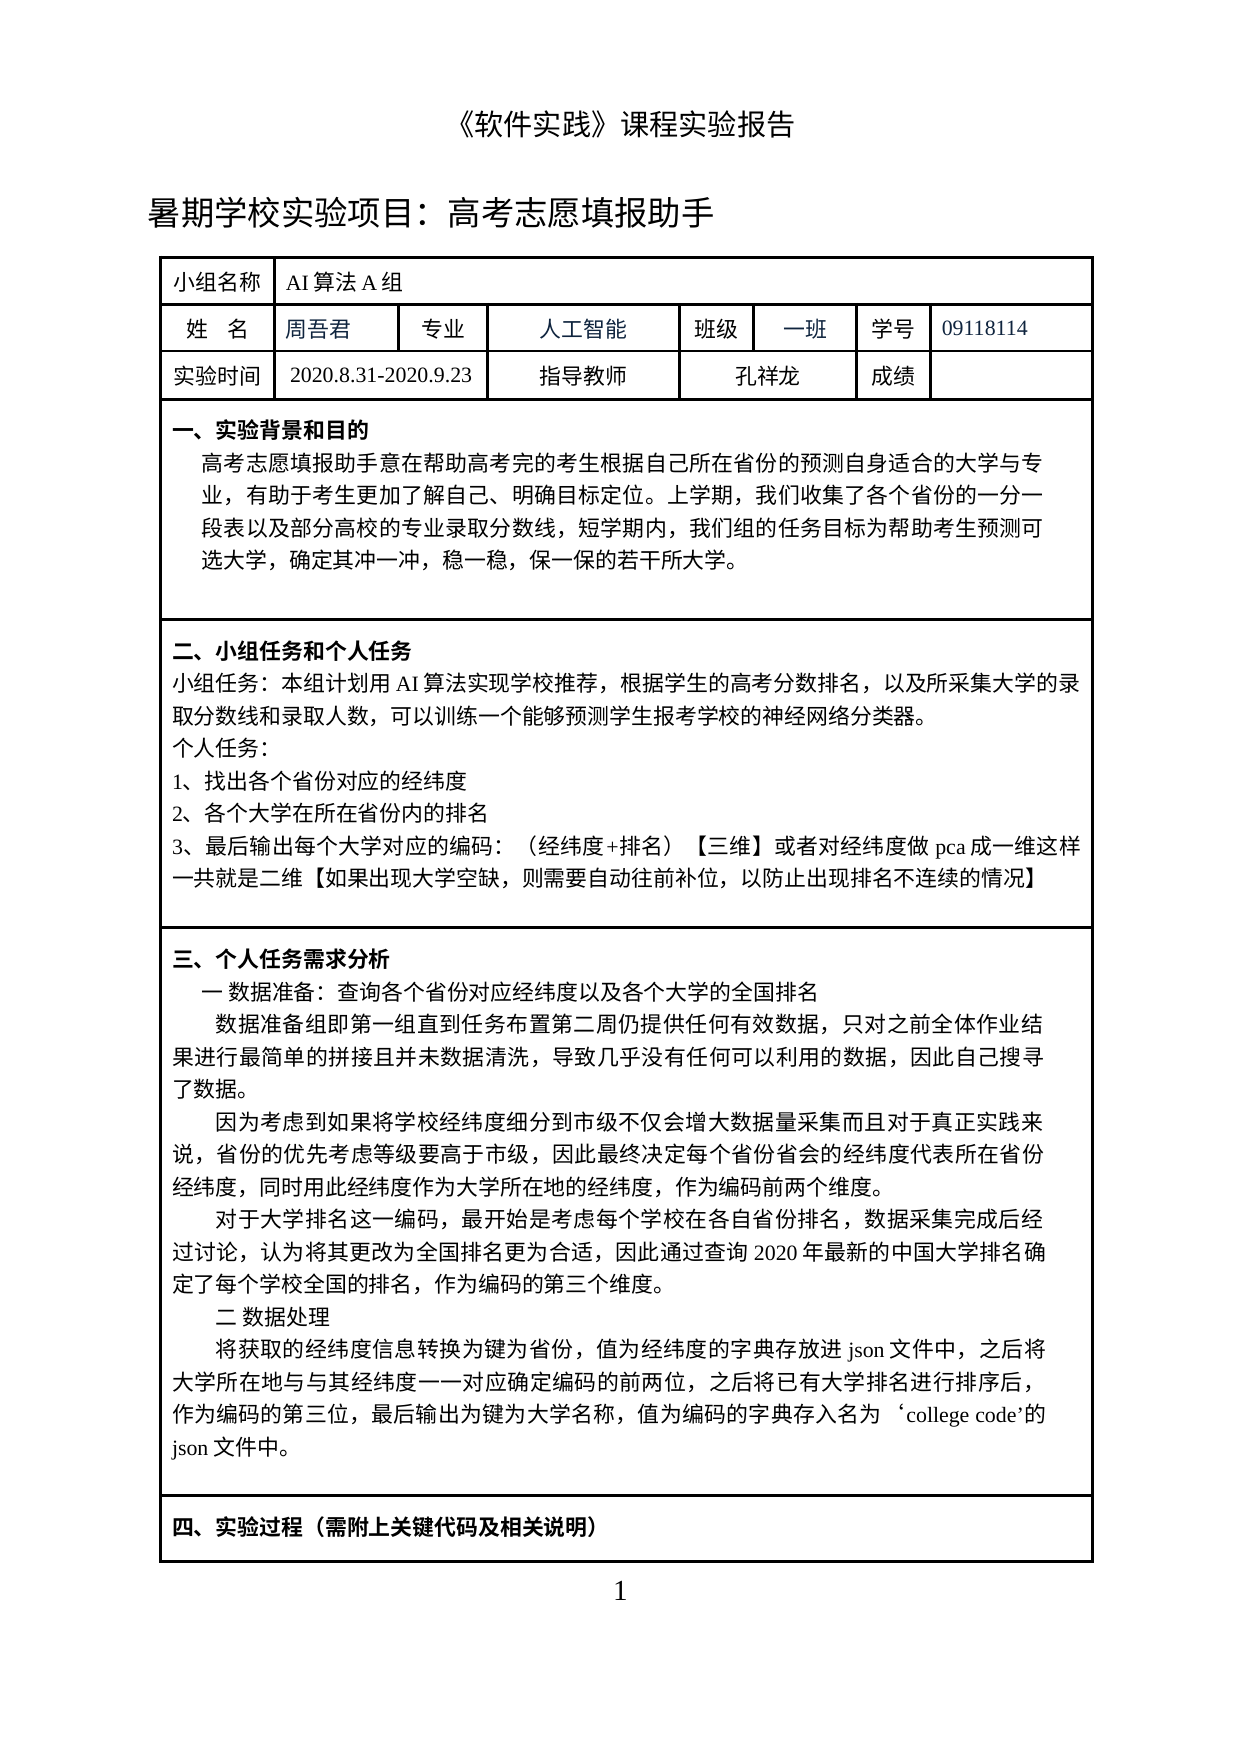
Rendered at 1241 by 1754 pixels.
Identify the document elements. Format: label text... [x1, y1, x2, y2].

table_cell [932, 352, 1091, 397]
table_cell 成绩 [858, 352, 929, 397]
table_cell 09118114 [932, 306, 1091, 350]
table_cell 班级 [681, 306, 752, 350]
table_cell 周吾君 [276, 306, 397, 350]
table_cell 一、实验背景和目的 高考志愿填报助手意在帮助高考完的考生根据自己所在省份的预测自身适合的大学与专业，有助于考生更加了解自己、明确目标定位。上学期，我们收集了各个省份的一分一段表以及部分高校的专业录取分数线，短学期内，我们组的任务目标为帮助考生预测可选大学，确定其冲一冲，稳一稳，保一保的若干所大学。 [162, 401, 1091, 618]
table_cell 实验时间 [162, 352, 273, 397]
table_header 小组名称 [162, 259, 273, 303]
table_cell 人工智能 [489, 306, 678, 350]
table_cell 孔祥龙 [681, 352, 855, 397]
table_cell 一班 [755, 306, 855, 350]
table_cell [162, 1497, 1091, 1560]
table_cell 二、小组任务和个人任务 小组任务：本组计划用AI算法实现学校推荐，根据学生的高考分数排名，以及所采集大学的录取分数线和录取人数，可以训练一个能够预测学生报考学校的神经网络分类器。 个人任务： 1、找出各个省份对应的经纬度 2、各个大学在所在省份内的排名 3、最后输出每个大学对应的编码：（经纬度+排名）【三维】或者对经纬度做pca成一维这样一共就是二维【如果出现大学空缺，则需要自动往前补位，以防止出现排名不连续的情况】 [162, 621, 1091, 926]
table_cell 三、个人任务需求分析 一 数据准备：查询各个省份对应经纬度以及各个大学的全国排名 数据准备组即第一组直到任务布置第二周仍提供任何有效数据，只对之前全体作业结果进行最简单的拼接且并未数据清洗，导致几乎没有任何可以利用的数据，因此自己搜寻了数据。 因为考虑到如果将学校经纬度细分到市级不仅会增大数据量采集而且对于真正实践来说，省份的优先考虑等级要高于市级，因此最终决定每个省份省会的经纬度代表所在省份经纬度，同时用此经纬度作为大学所在地的经纬度，作为编码前两个维度。 对于大学排名这一编码，最开始是考虑每个学校在各自省份排名，数据采集完成后经过讨论，认为将其更改为全国排名更为合适，因此通过查询2020年最新的中国大学排名确定了每个学校全国的排名，作为编码的第三个维度。 二 数据处理 将获取的经纬度信息转换为键为省份，值为经纬度的字典存放进json文件中，之后将大学所在地与与其经纬度一一对应确定编码的前两位，之后将已有大学排名进行排序后，作为编码的第三位，最后输出为键为大学名称，值为编码的字典存入名为‘college code’的json 文件中。 [162, 929, 1091, 1494]
table_cell 姓 名 [162, 306, 273, 350]
table_header AI算法A组 [276, 259, 1091, 303]
table_cell 学号 [858, 306, 929, 350]
text 暑期学校实验项目：高考志愿填报助手 [148, 178, 1092, 243]
table_cell 专业 [400, 306, 486, 350]
table_cell 2020.8.31-2020.9.23 [276, 352, 486, 397]
table_cell 指导教师 [489, 352, 678, 397]
